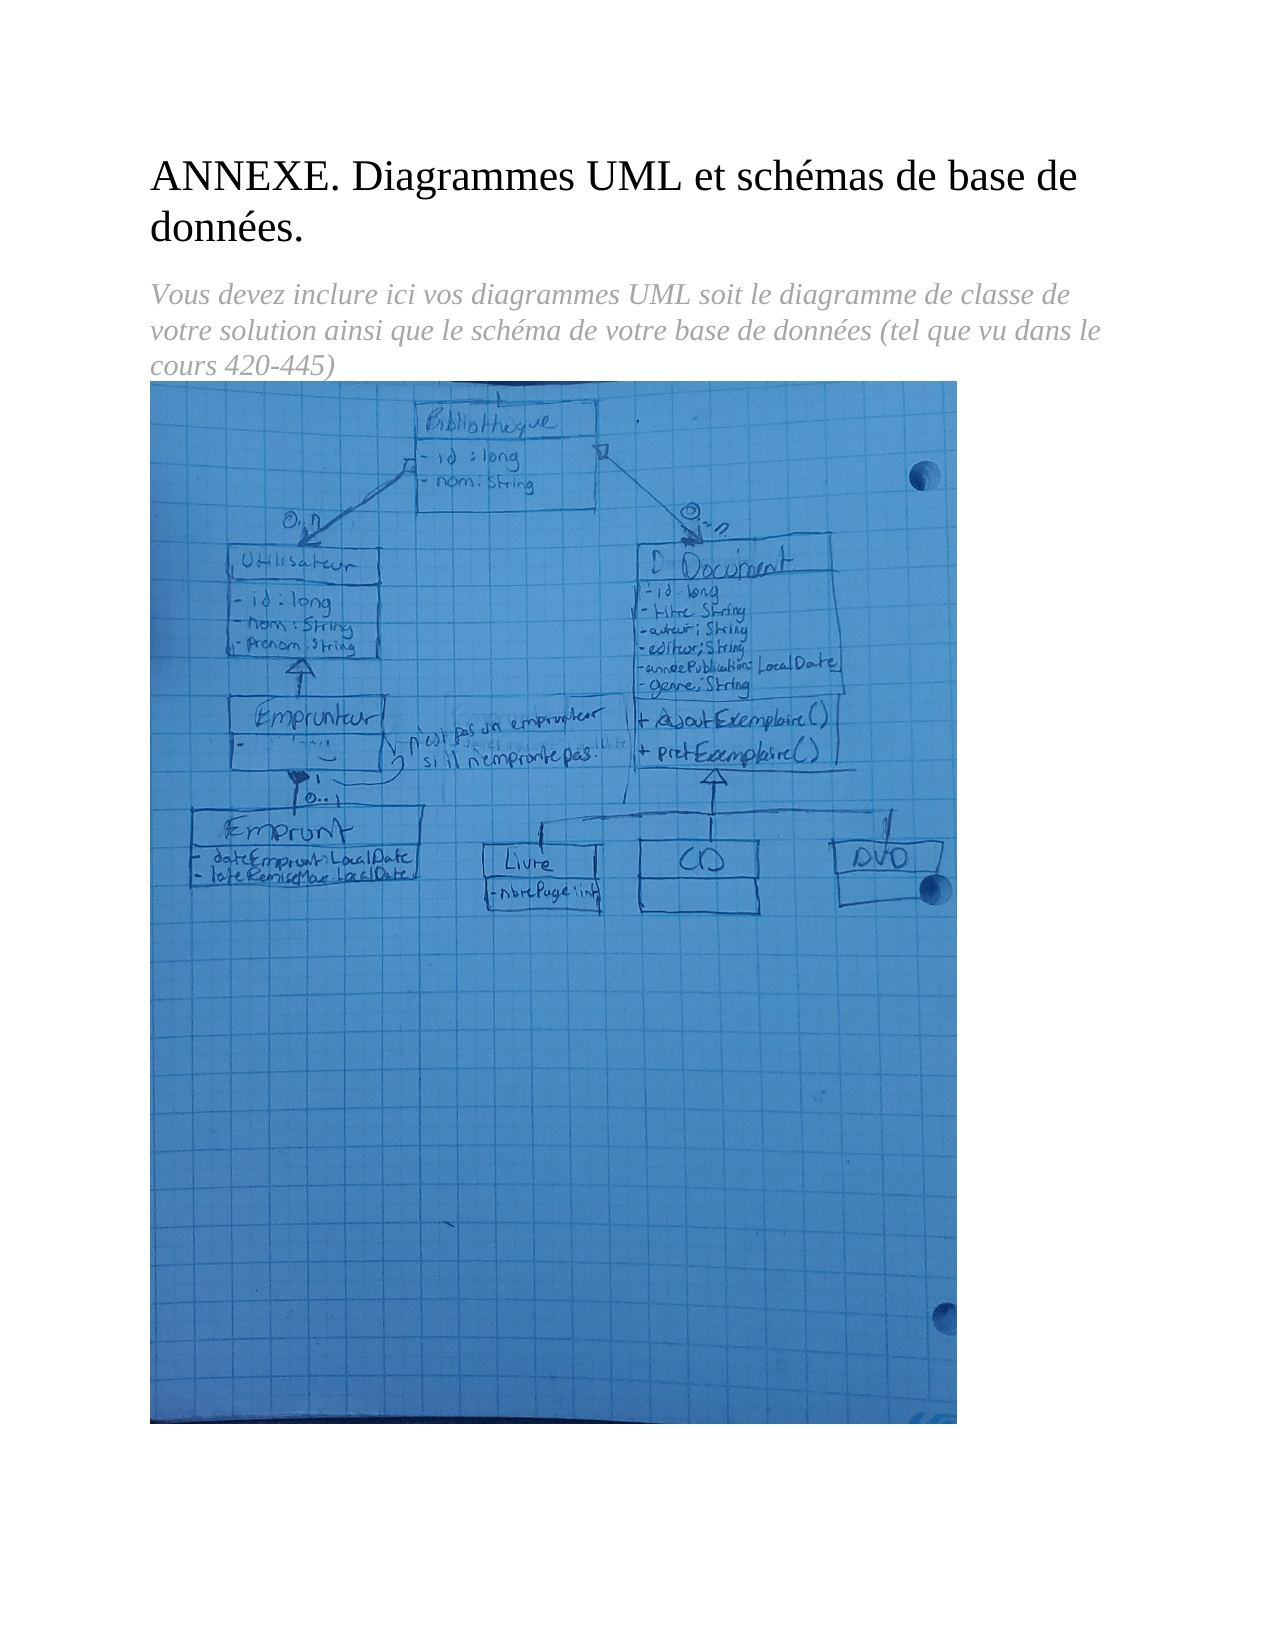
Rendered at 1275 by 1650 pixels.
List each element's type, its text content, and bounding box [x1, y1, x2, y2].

picture [150, 381, 957, 1424]
text ANNEXE. Diagrammes UML et schémas de base de données. [150, 150, 1125, 251]
